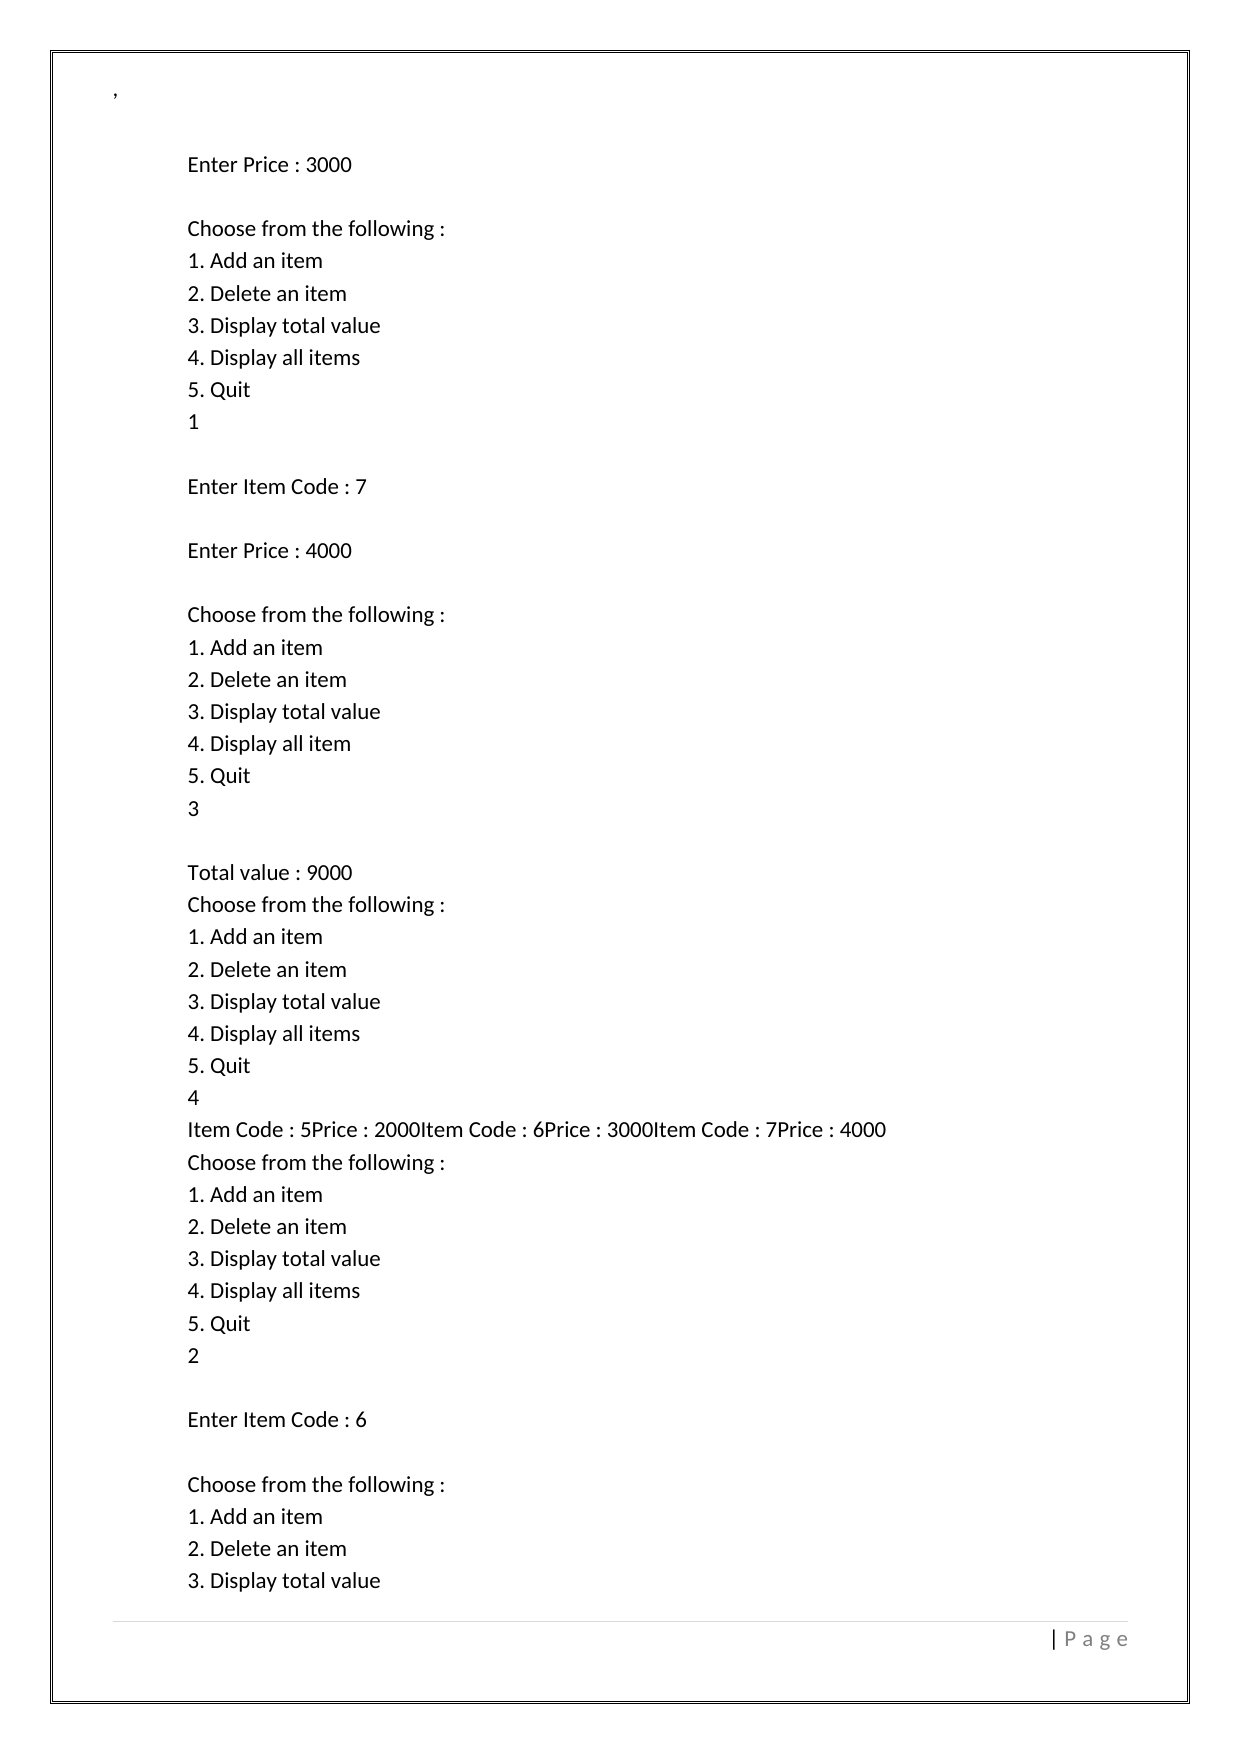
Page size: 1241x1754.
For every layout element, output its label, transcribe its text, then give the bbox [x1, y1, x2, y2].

list 3. Display total value [187, 697, 1128, 725]
list 1. Add an item [187, 633, 1128, 661]
list Total value : 9000 [187, 858, 1128, 886]
list 2. Delete an item [187, 1212, 1128, 1240]
list 1. Add an item [187, 1180, 1128, 1208]
list 5. Quit [187, 375, 1128, 403]
list 4. Display all items [187, 1019, 1128, 1047]
list 4. Display all items [187, 343, 1128, 371]
list Enter Price : 4000 [187, 536, 1128, 564]
list Item Code : 5Price : 2000Item Code : 6Price : 3000Item Code : 7Price : 4000 [187, 1116, 1128, 1144]
list Enter Item Code : 7 [187, 472, 1128, 500]
list 1. Add an item [187, 1502, 1128, 1530]
list Choose from the following : [187, 1148, 1128, 1176]
list 1. Add an item [187, 247, 1128, 274]
list 2. Delete an item [187, 665, 1128, 693]
list 2. Delete an item [187, 1534, 1128, 1562]
list 2. Delete an item [187, 955, 1128, 983]
list 3. Display total value [187, 1244, 1128, 1272]
list Choose from the following : [187, 214, 1128, 242]
list 4. Display all items [187, 1277, 1128, 1304]
list 5. Quit [187, 1309, 1128, 1337]
list Choose from the following : [187, 601, 1128, 629]
list 1. Add an item [187, 922, 1128, 951]
list 5. Quit [187, 762, 1128, 789]
list 2. Delete an item [187, 279, 1128, 307]
list 4. Display all item [187, 729, 1128, 757]
list 3 [187, 794, 1128, 822]
list Choose from the following : [187, 890, 1128, 918]
list 1 [187, 407, 1128, 436]
list 3. Display total value [187, 311, 1128, 339]
list Enter Price : 3000 [187, 150, 1128, 178]
list 3. Display total value [187, 987, 1128, 1015]
list Choose from the following : [187, 1470, 1128, 1498]
list 5. Quit [187, 1051, 1128, 1079]
list 3. Display total value [187, 1566, 1128, 1594]
list 4 [187, 1083, 1128, 1111]
list 2 [187, 1341, 1128, 1369]
list Enter Item Code : 6 [187, 1405, 1128, 1433]
